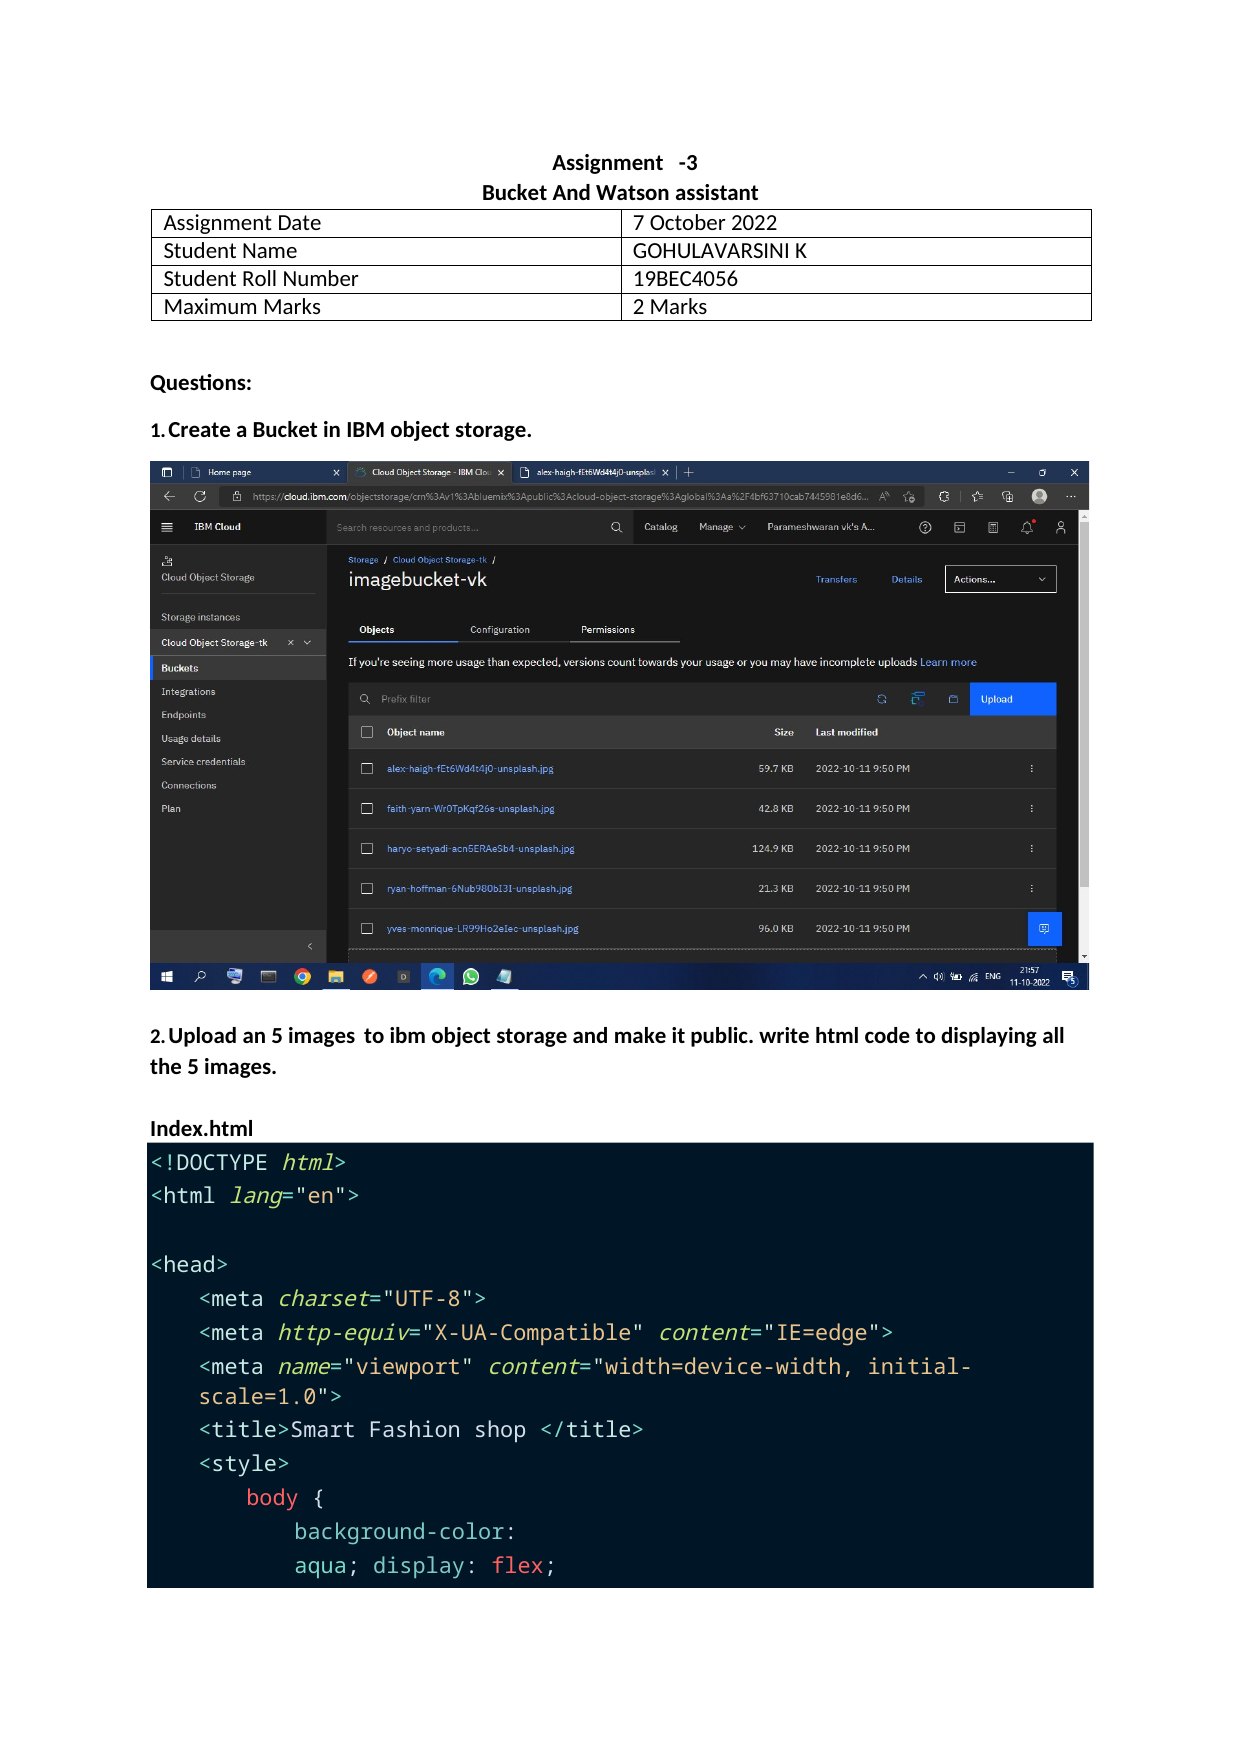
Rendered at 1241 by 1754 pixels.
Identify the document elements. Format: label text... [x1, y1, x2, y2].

subtitle Index.html [150, 1114, 1105, 1143]
table_cell GOHULAVARSINI K [622, 238, 1091, 264]
list Upload an 5 images to ibm object storage and make it public. write html code to displaying all the 5 images. [150, 1021, 1091, 1080]
text Questions: [150, 368, 1105, 396]
table_header Assignment Date [152, 210, 621, 237]
subtitle Create a Bucket in IBM object storage. [150, 415, 1105, 443]
table_cell Student Name [152, 238, 621, 264]
table_cell 19BEC4056 [622, 266, 1091, 292]
table_cell Student Roll Number [152, 266, 621, 292]
table_cell 2 Marks [622, 294, 1091, 320]
subtitle Assignment -3 Bucket And Watson assistant [482, 148, 759, 206]
table_cell Maximum Marks [152, 294, 621, 320]
picture [150, 461, 1090, 990]
table_header 7 October 2022 [622, 210, 1091, 237]
